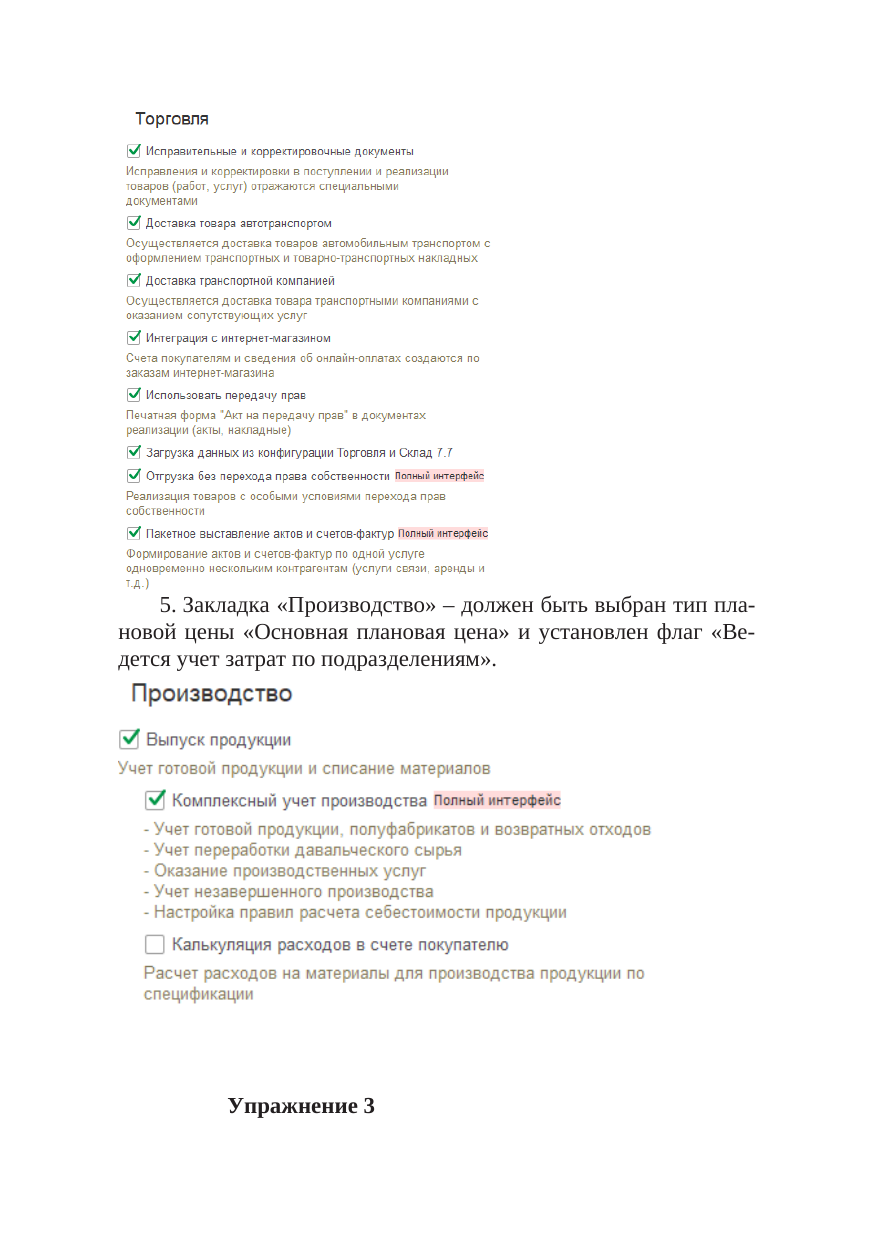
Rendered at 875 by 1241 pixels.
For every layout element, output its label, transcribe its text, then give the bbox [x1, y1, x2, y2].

subtitle Упражнение 3 [159, 1092, 782, 1118]
picture [118, 673, 676, 1036]
list Закладка «Производство» – должен быть выбран тип пла- новой цены «Основная плановая цена» и установлен флаг «Ве- дется учет затрат по подразделениям». [118, 591, 756, 671]
picture [118, 104, 510, 590]
